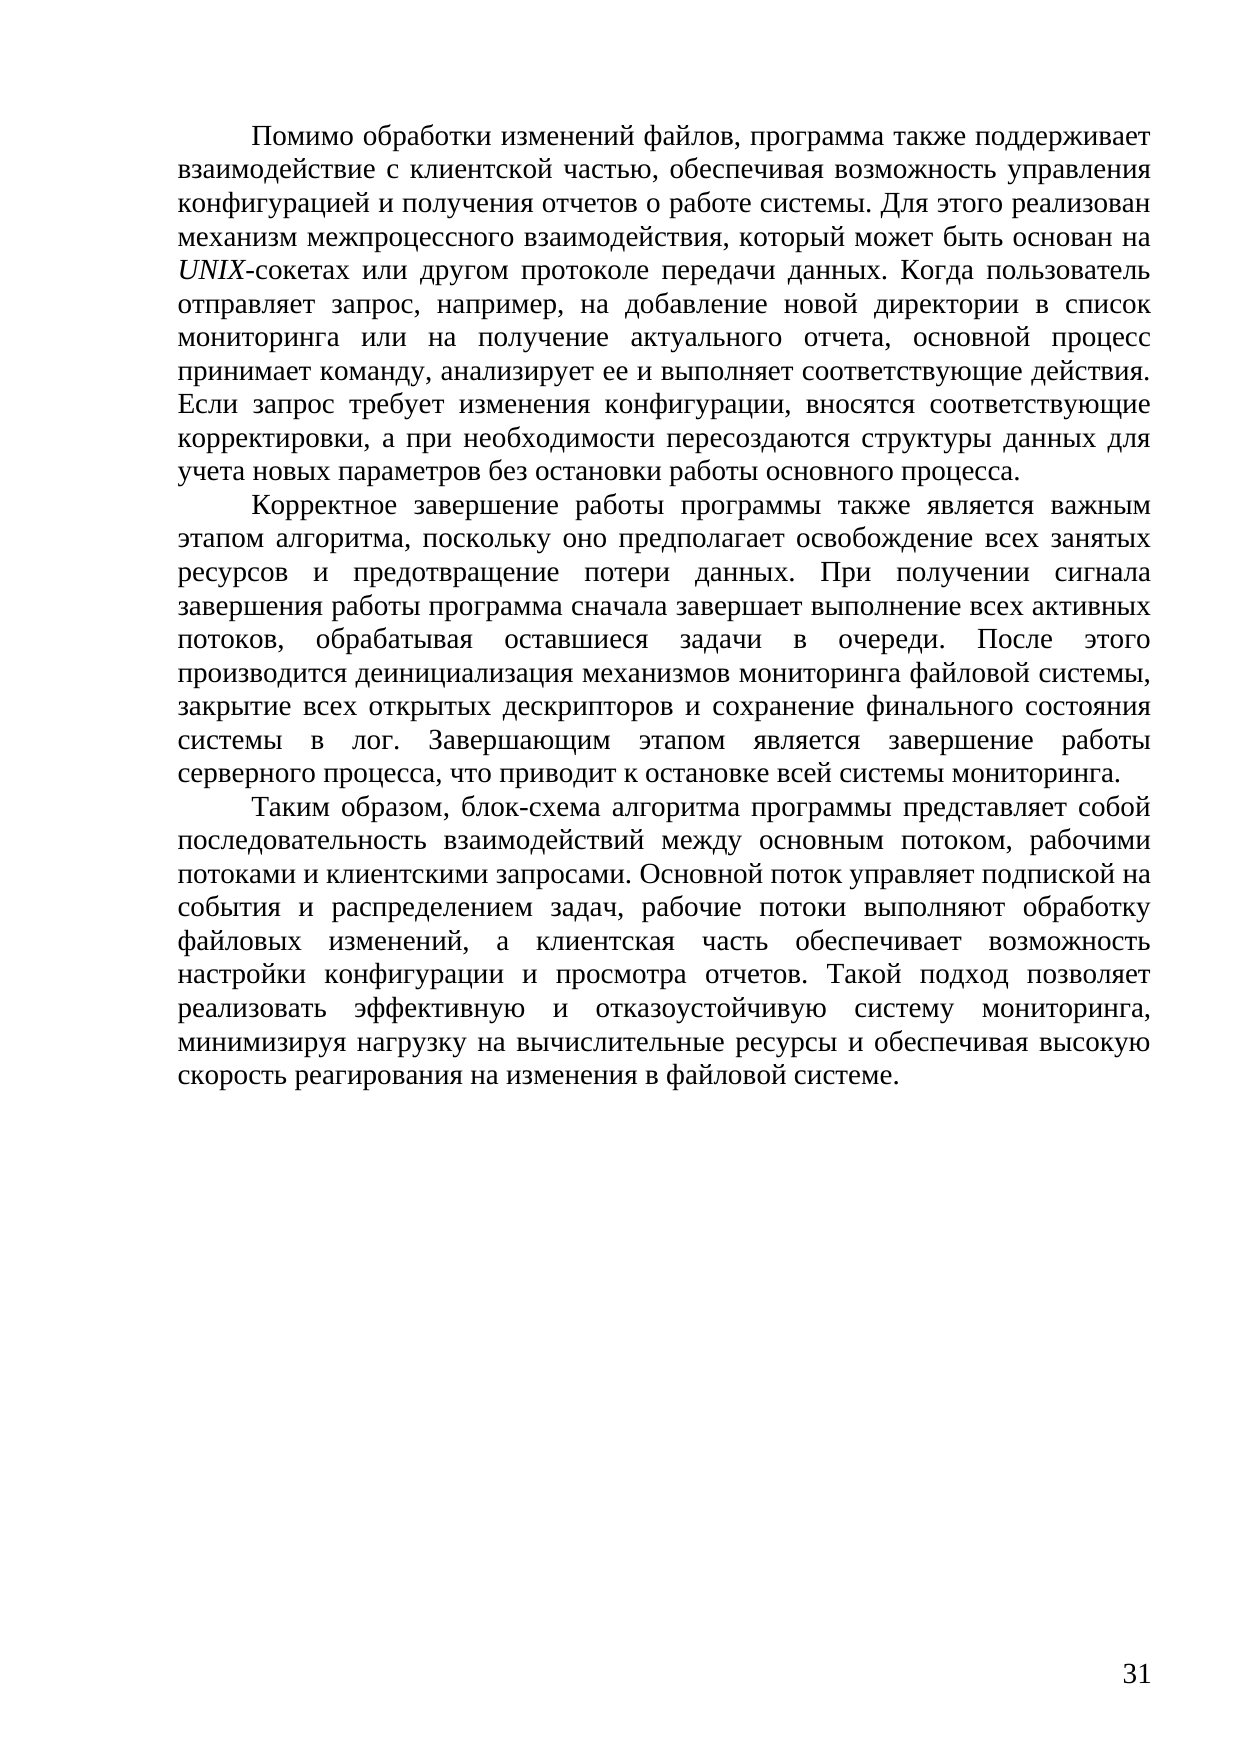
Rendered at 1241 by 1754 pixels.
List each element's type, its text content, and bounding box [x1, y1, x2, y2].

text Корректное завершение работы программы также является важным этапом алгоритма, поскольку оно предполагает освобождение всех занятых ресурсов и предотвращение потери данных. При получении сигнала завершения работы программа сначала завершает выполнение всех активных потоков, обрабатывая оставшиеся задачи в очереди. После этого производится деинициализация механизмов мониторинга файловой системы, закрытие всех открытых дескрипторов и сохранение финального состояния системы в лог. Завершающим этапом является завершение работы серверного процесса, что приводит к остановке всей системы мониторинга. [177, 487, 1152, 789]
text Помимо обработки изменений файлов, программа также поддерживает взаимодействие с клиентской частью, обеспечивая возможность управления конфигурацией и получения отчетов о работе системы. Для этого реализован механизм межпроцессного взаимодействия, который может быть основан на UNIX-сокетах или другом протоколе передачи данных. Когда пользователь отправляет запрос, например, на добавление новой директории в список мониторинга или на получение актуального отчета, основной процесс принимает команду, анализирует ее и выполняет соответствующие действия. Если запрос требует изменения конфигурации, вносятся соответствующие корректировки, а при необходимости пересоздаются структуры данных для учета новых параметров без остановки работы основного процесса. [177, 118, 1152, 487]
text Таким образом, блок-схема алгоритма программы представляет собой последовательность взаимодействий между основным потоком, рабочими потоками и клиентскими запросами. Основной поток управляет подпиской на события и распределением задач, рабочие потоки выполняют обработку файловых изменений, а клиентская часть обеспечивает возможность настройки конфигурации и просмотра отчетов. Такой подход позволяет реализовать эффективную и отказоустойчивую систему мониторинга, минимизируя нагрузку на вычислительные ресурсы и обеспечивая высокую скорость реагирования на изменения в файловой системе. [177, 789, 1152, 1091]
